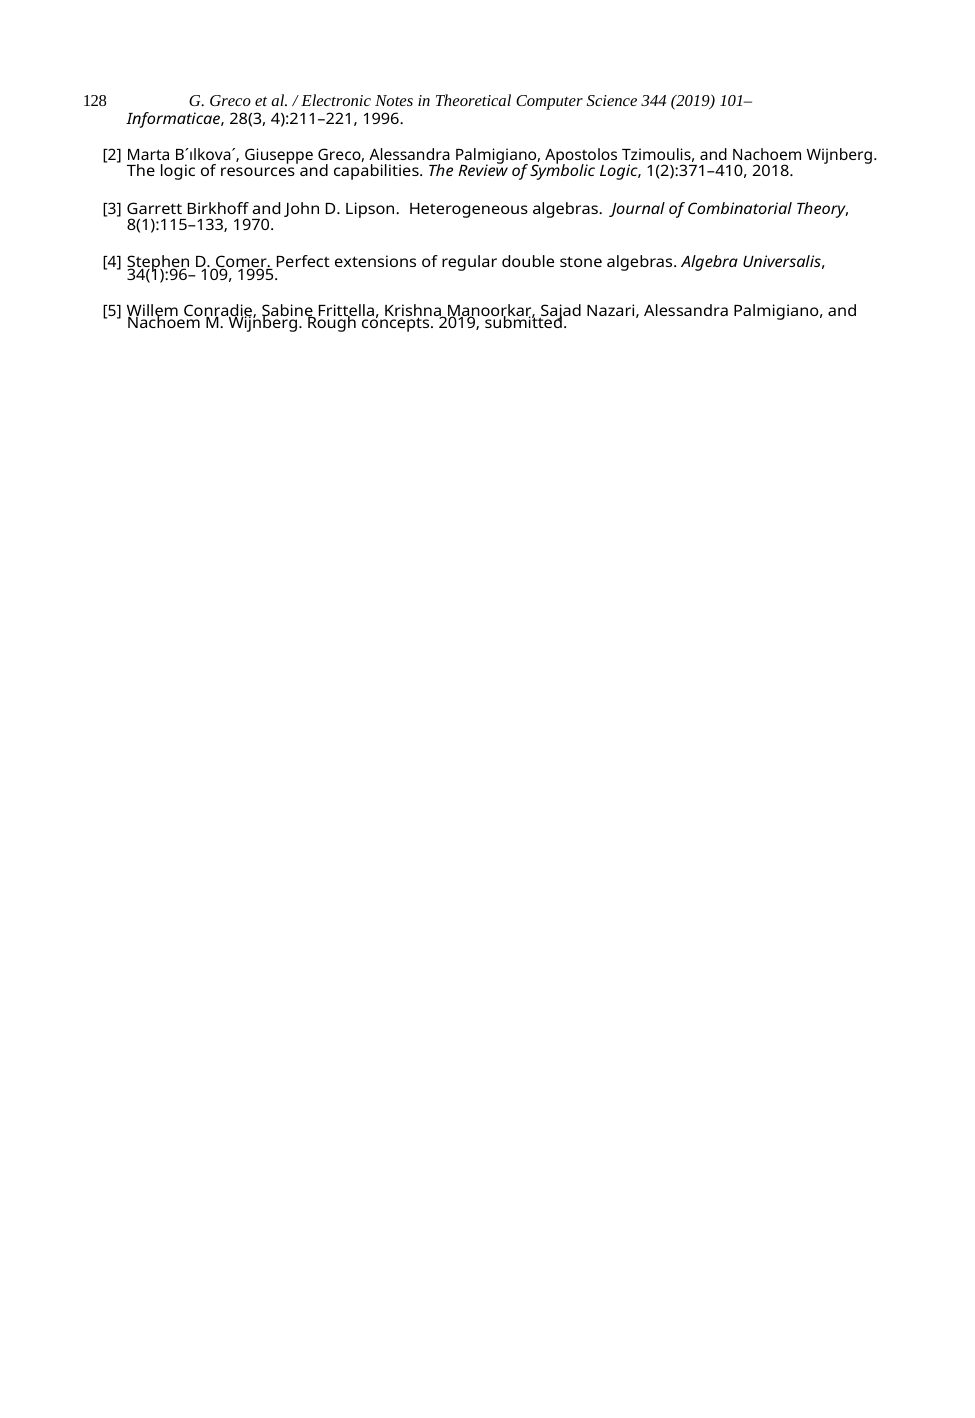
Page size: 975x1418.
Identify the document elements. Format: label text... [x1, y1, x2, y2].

list Garrett Birkhoff and John D. Lipson. Heterogeneous algebras. Journal of Combinatorial Theory, 8(1):115–133, 1970. [102, 200, 893, 235]
list Willem Conradie, Sabine Frittella, Krishna Manoorkar, Sajad Nazari, Alessandra Palmigiano, and Nachoem M. Wijnberg. Rough concepts. 2019, submitted. [102, 304, 893, 333]
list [102, 110, 893, 128]
list Stephen D. Comer. Perfect extensions of regular double stone algebras. Algebra Universalis, 34(1):96– 109, 1995. [102, 256, 893, 285]
list Marta B´ılkova´, Giuseppe Greco, Alessandra Palmigiano, Apostolos Tzimoulis, and Nachoem Wijnberg. The logic of resources and capabilities. The Review of Symbolic Logic, 1(2):371–410, 2018. [102, 147, 893, 181]
